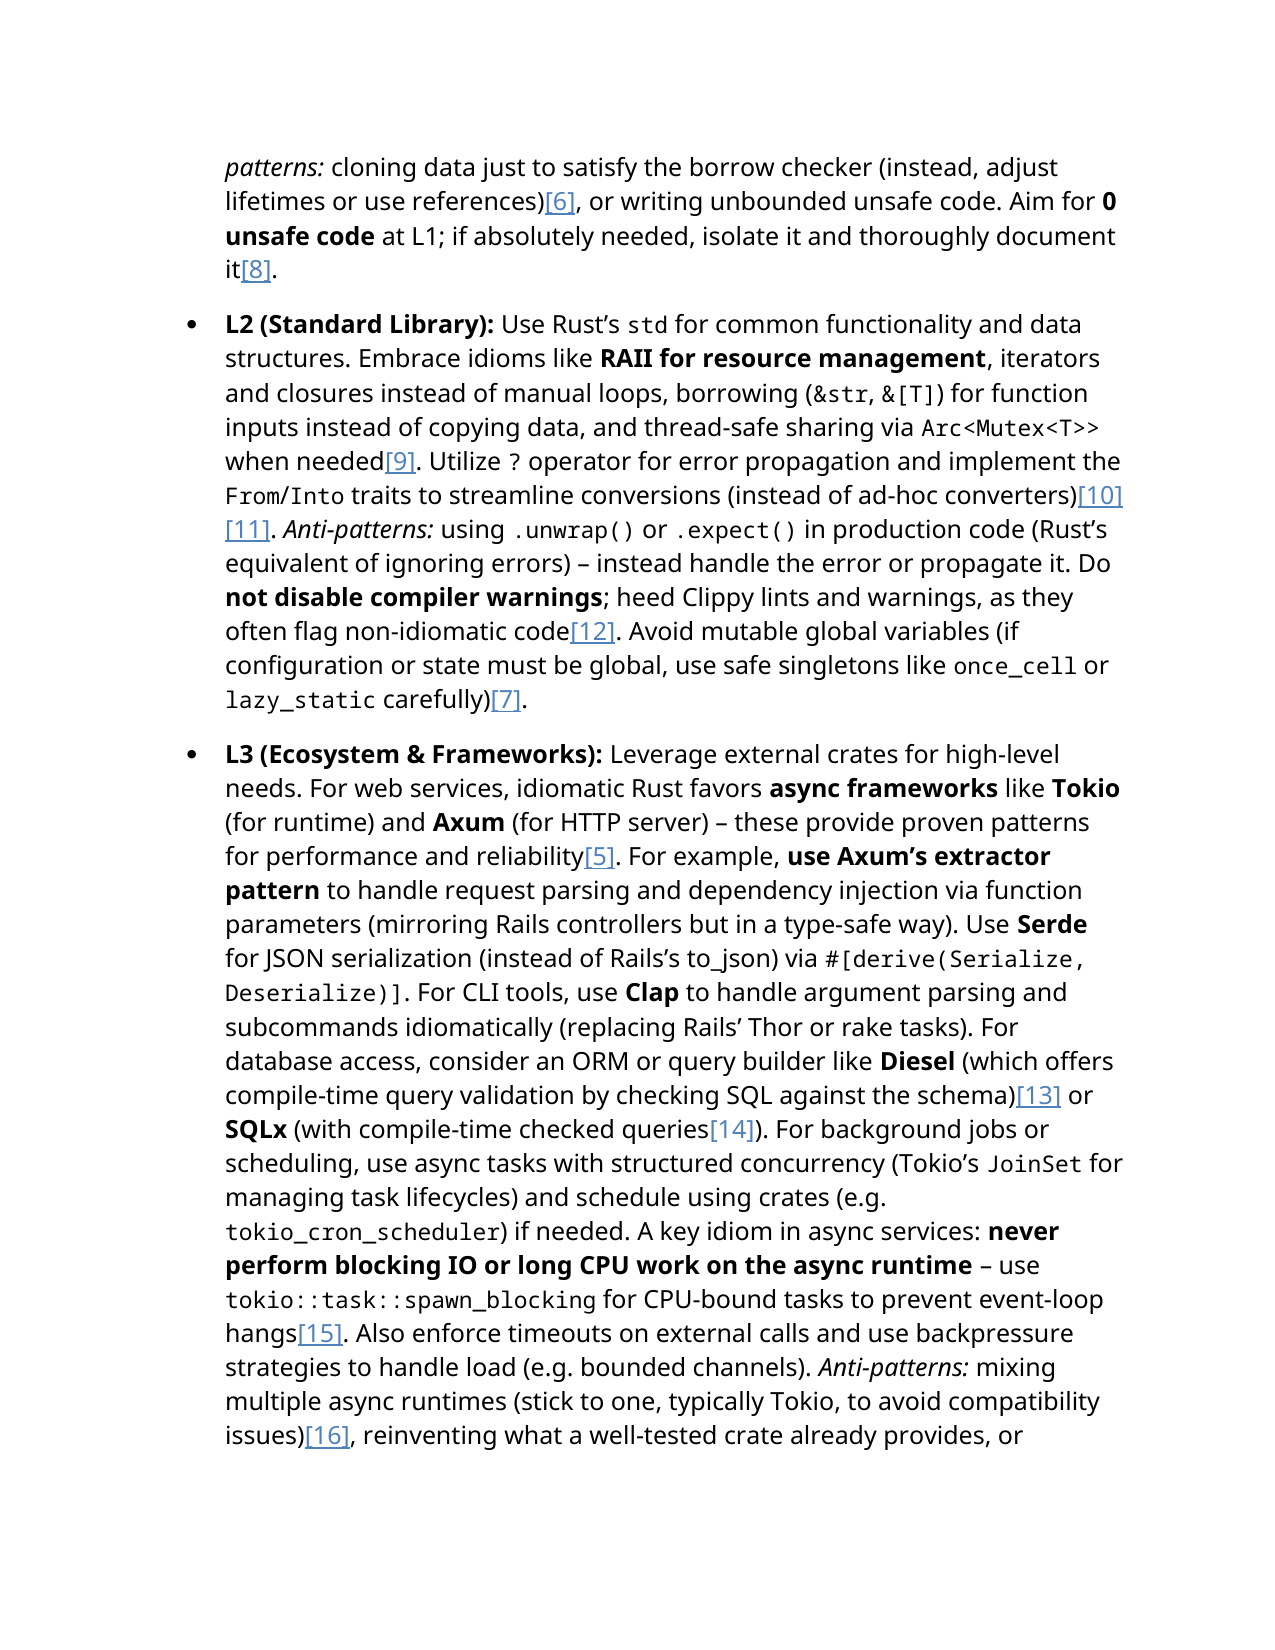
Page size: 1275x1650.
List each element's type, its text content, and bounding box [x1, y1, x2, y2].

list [187, 737, 1125, 1452]
list L2 (Standard Library): Use Rust’s std for common functionality and data structures. Embrace idioms like RAII for resource management, iterators and closures instead of manual loops, borrowing (&str, &[T]) for function inputs instead of copying data, and thread-safe sharing via Arc<Mutex<T>> when needed[9]. Utilize ? operator for error propagation and implement the From/Into traits to streamline conversions (instead of ad-hoc converters)[10][11]. Anti-patterns: using .unwrap() or .expect() in production code (Rust’s equivalent of ignoring errors) – instead handle the error or propagate it. Do not disable compiler warnings; heed Clippy lints and warnings, as they often flag non-idiomatic code[12]. Avoid mutable global variables (if configuration or state must be global, use safe singletons like once_cell or lazy_static carefully)[7]. [187, 307, 1125, 716]
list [187, 150, 1125, 286]
